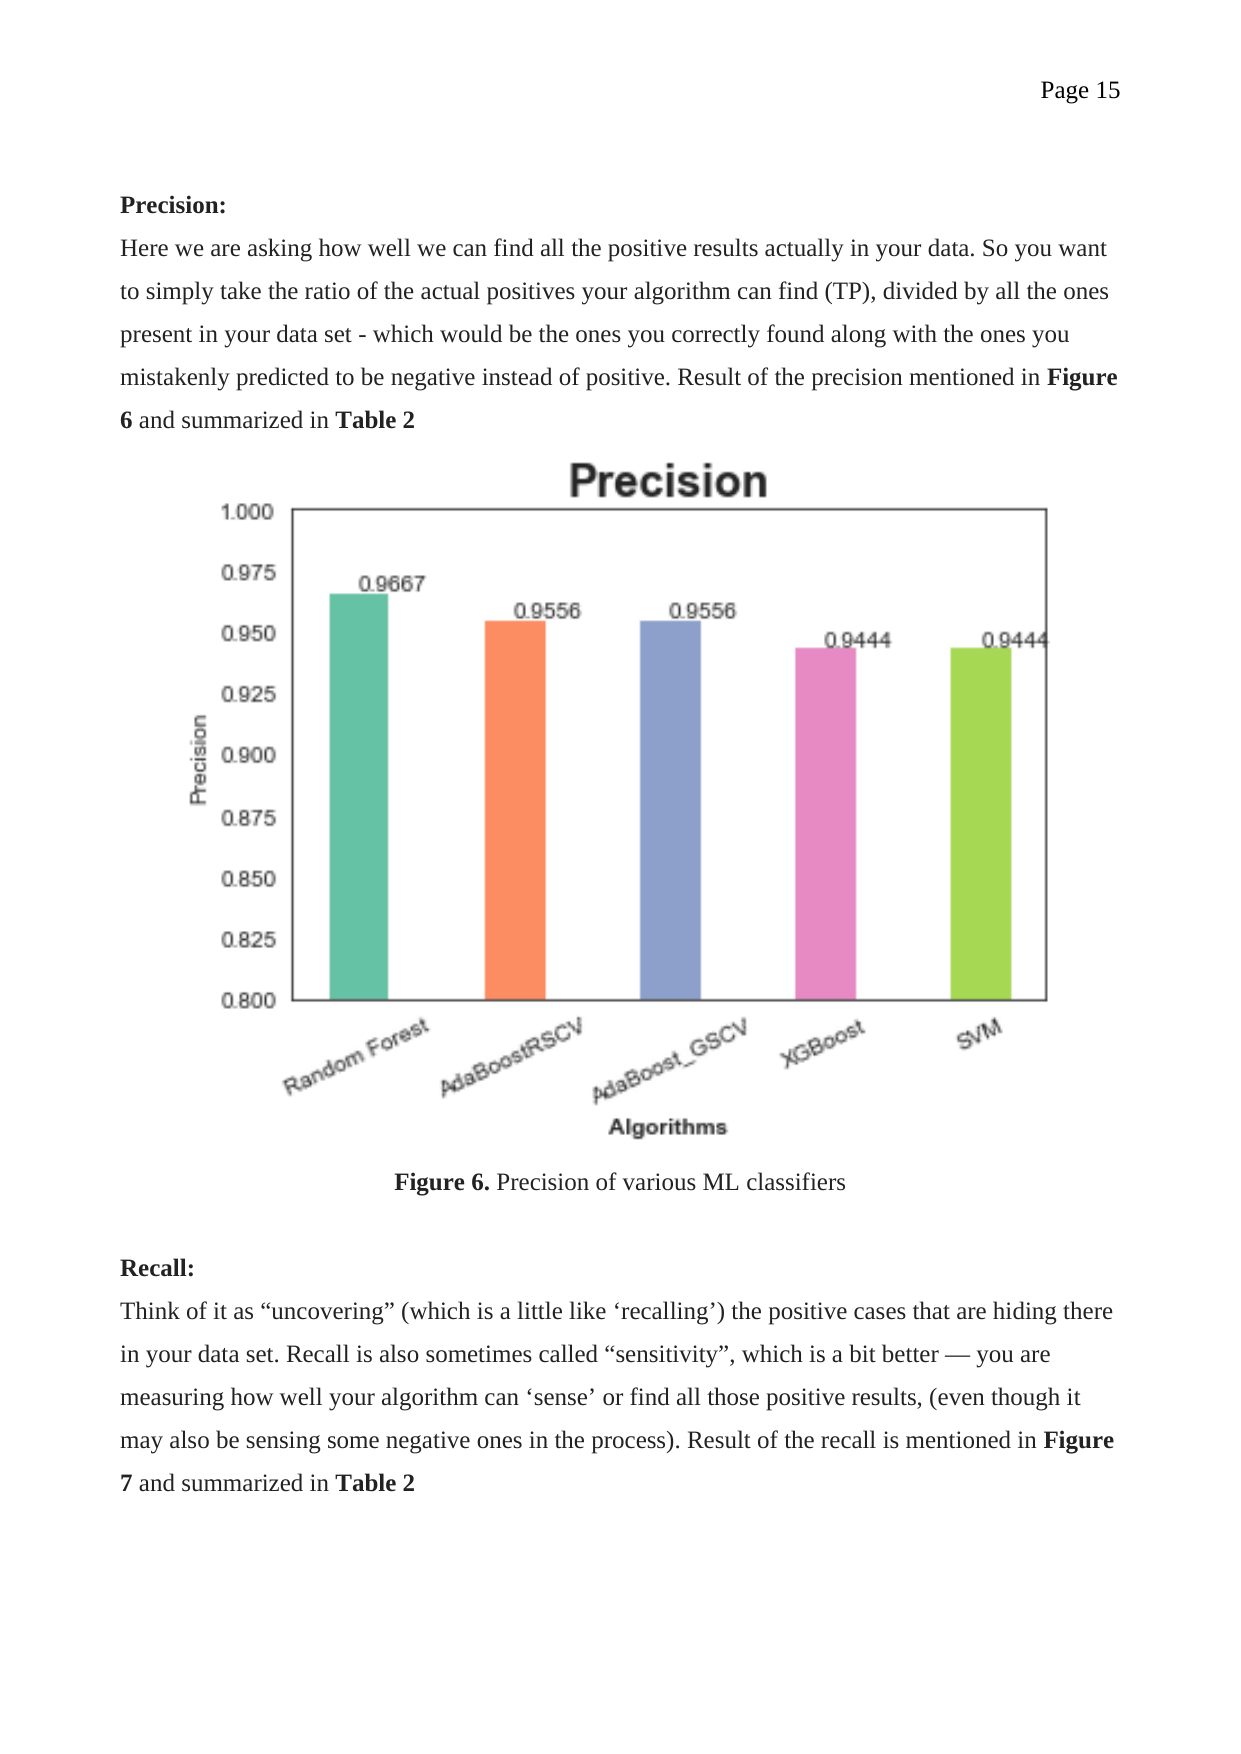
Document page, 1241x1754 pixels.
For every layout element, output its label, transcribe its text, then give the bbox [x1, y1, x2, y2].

text Here we are asking how well we can find all the positive results actually in your data. So you want to simply take the ratio of the actual positives your algorithm can find (TP), divided by all the ones present in your data set - which would be the ones you correctly found along with the ones you mistakenly predicted to be negative instead of positive. Result of the precision mentioned in Figure 6 and summarized in Table 2 [120, 233, 1120, 434]
picture [175, 448, 1066, 1153]
text Precision: [120, 190, 1120, 219]
text Figure 6. Precision of various ML classifiers [120, 1167, 1120, 1195]
text Recall: [120, 1253, 1120, 1282]
text Think of it as “uncovering” (which is a little like ‘recalling’) the positive cases that are hiding there in your data set. Recall is also sometimes called “sensitivity”, which is a bit better — you are measuring how well your algorithm can ‘sense’ or find all those positive results, (even though it may also be sensing some negative ones in the process). Result of the recall is mentioned in Figure 7 and summarized in Table 2 [120, 1296, 1120, 1497]
